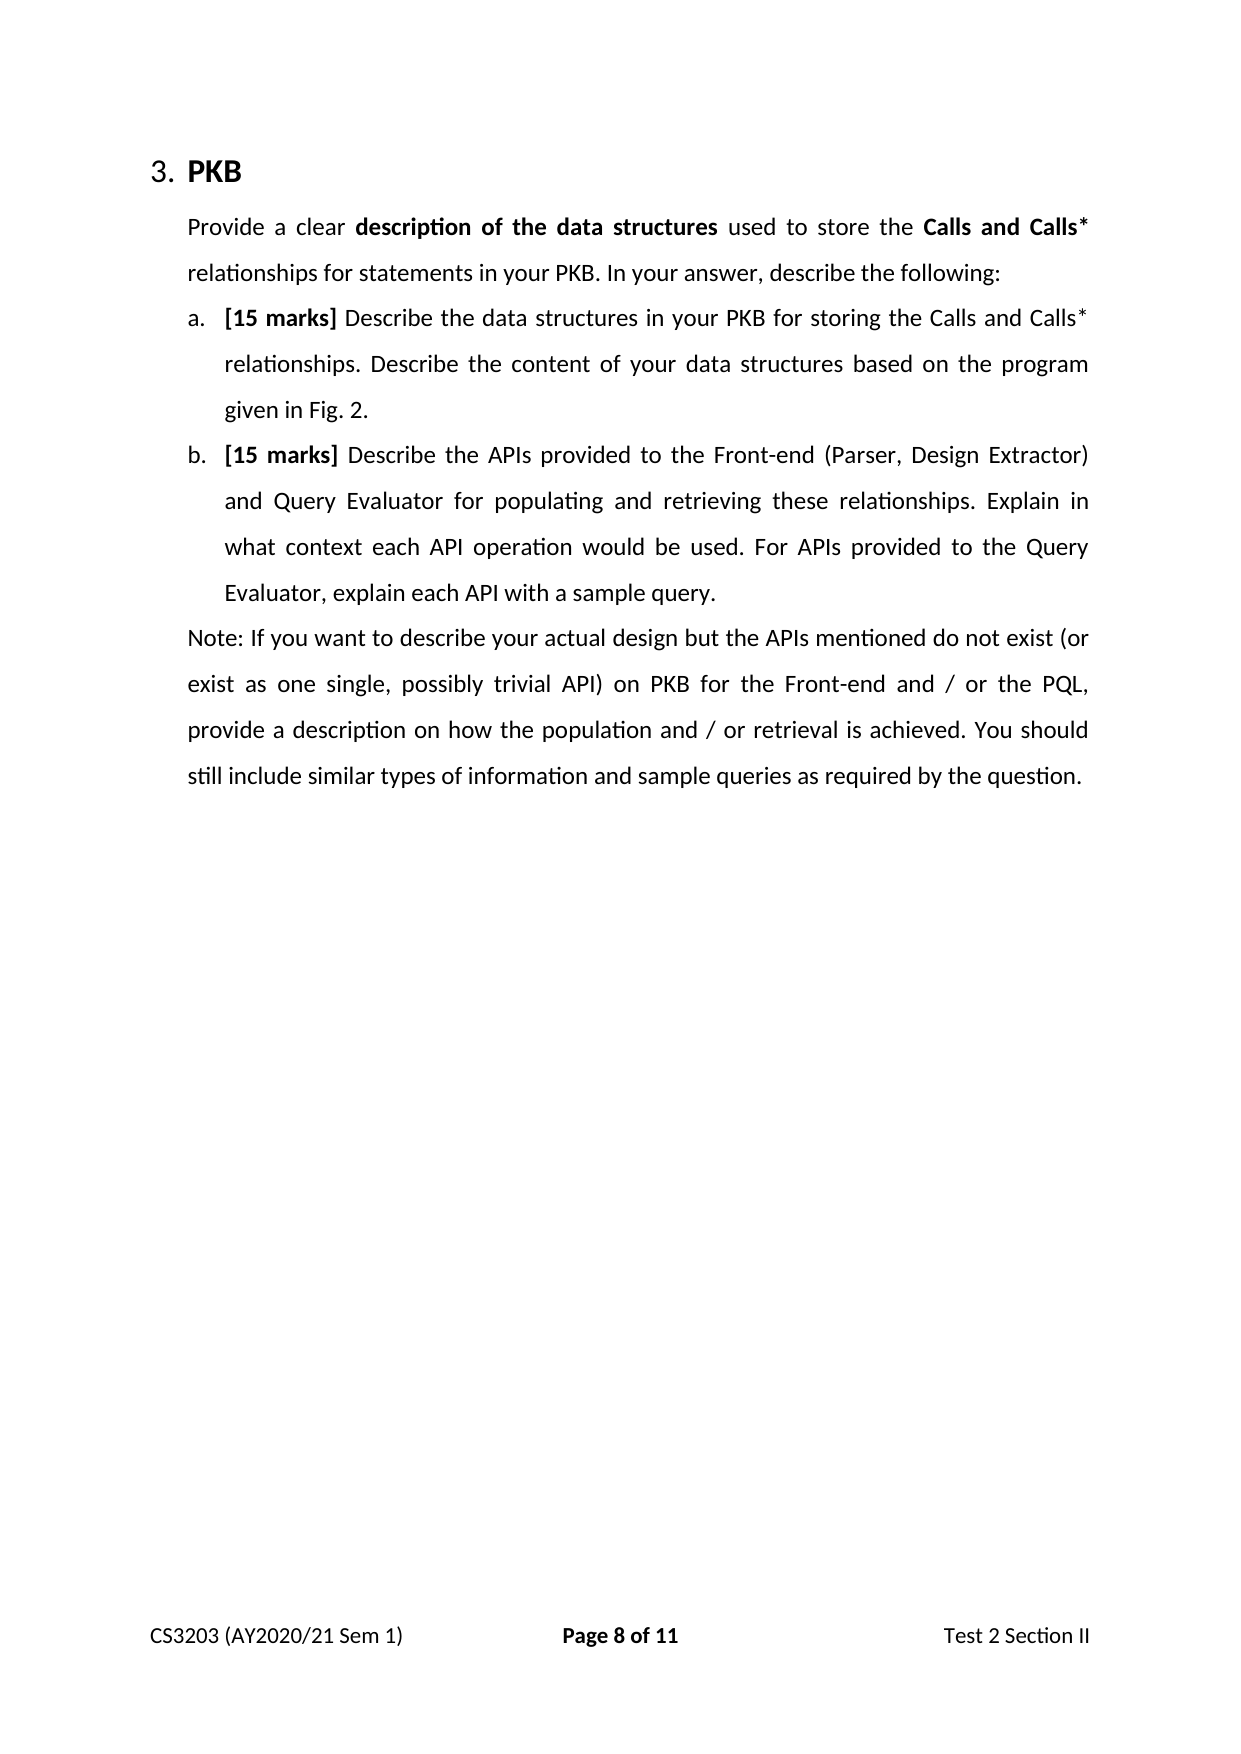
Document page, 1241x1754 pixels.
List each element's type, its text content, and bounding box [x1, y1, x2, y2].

list [15 marks] Describe the APIs provided to the Front-end (Parser, Design Extractor) and Query Evaluator for populating and retrieving these relationships. Explain in what context each API operation would be used. For APIs provided to the Query Evaluator, explain each API with a sample query. [187, 440, 1090, 607]
subtitle PKB [150, 150, 1090, 191]
text Note: If you want to describe your actual design but the APIs mentioned do not exist (or exist as one single, possibly trivial API) on PKB for the Front-end and / or the PQL, provide a description on how the population and / or retrieval is achieved. You should still include similar types of information and sample queries as required by the question. [187, 623, 1090, 790]
text Provide a clear description of the data structures used to store the Calls and Calls* relationships for statements in your PKB. In your answer, describe the following: [187, 211, 1090, 287]
list [15 marks] Describe the data structures in your PKB for storing the Calls and Calls* relationships. Describe the content of your data structures based on the program given in Fig. 2. [187, 302, 1090, 424]
